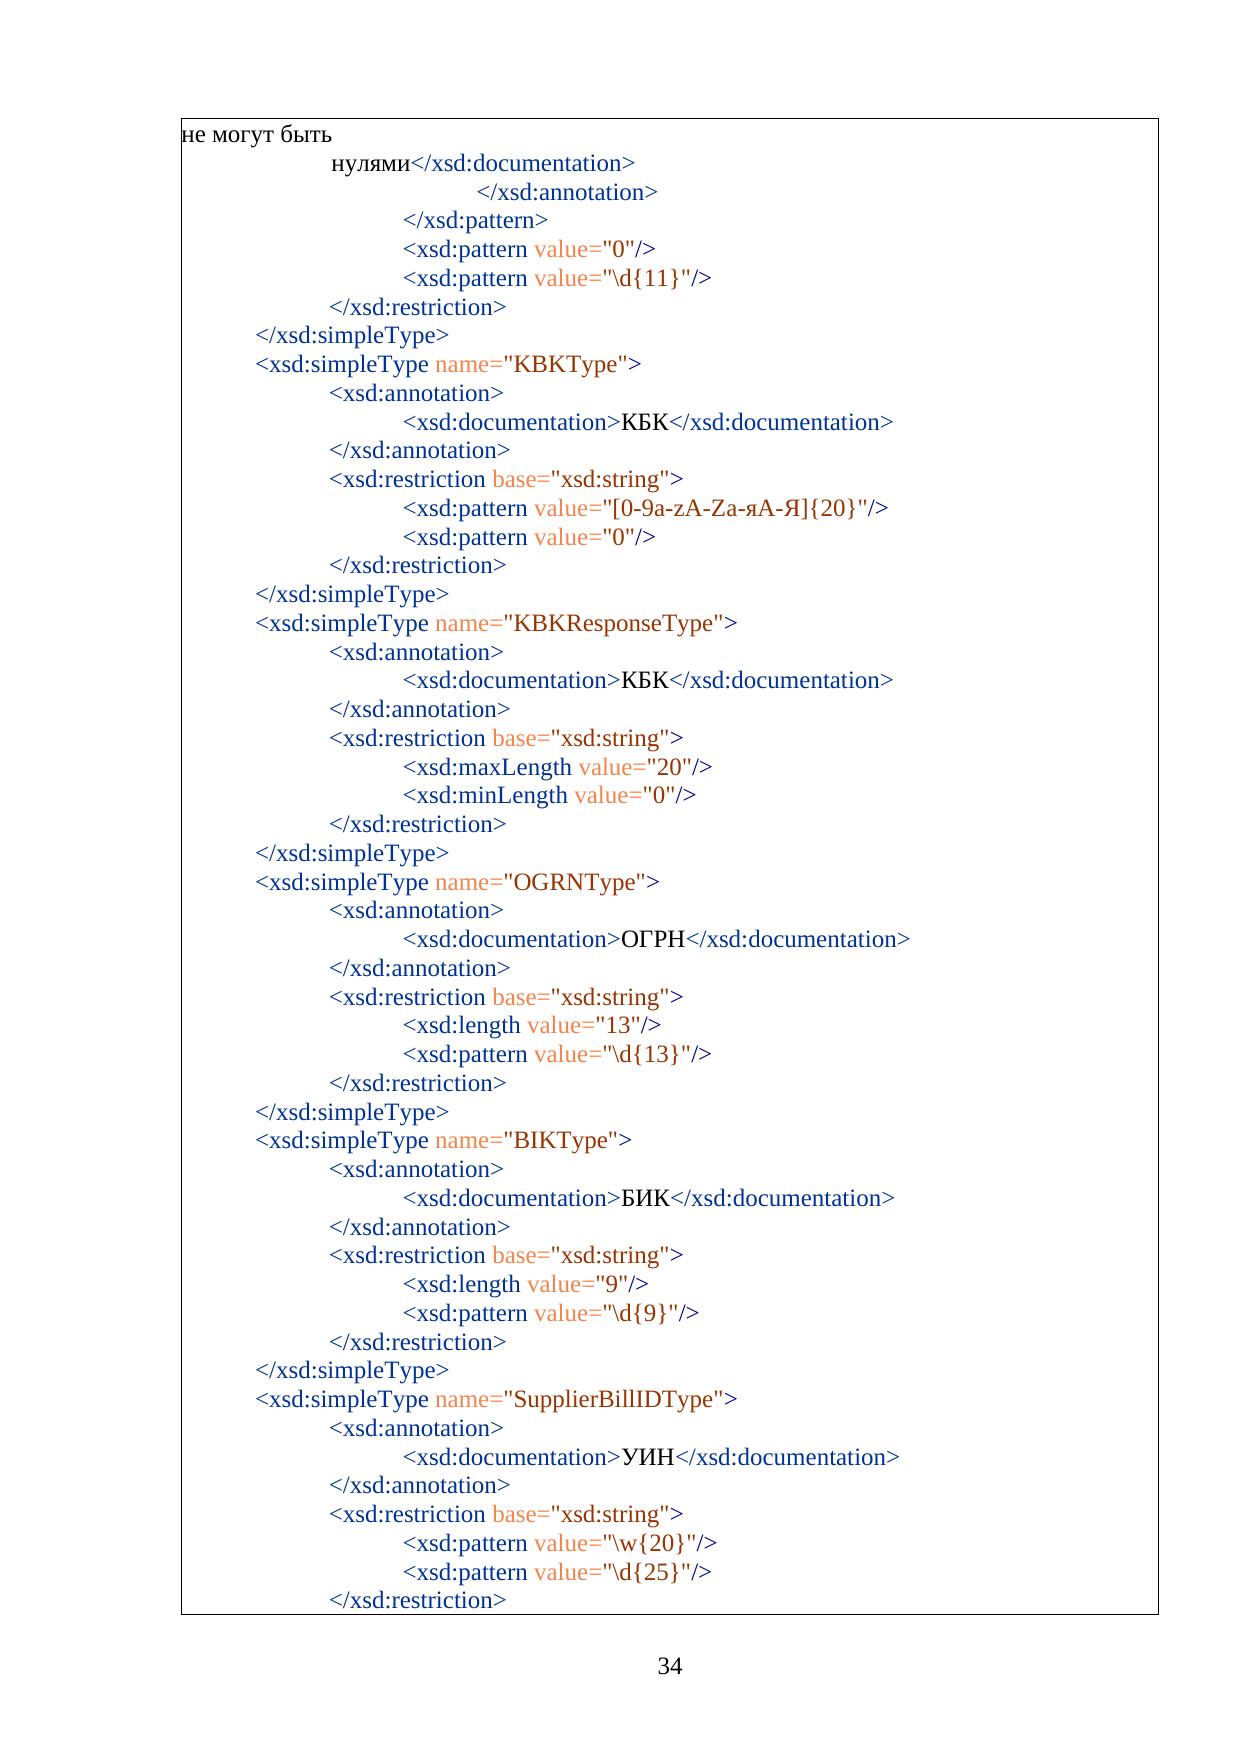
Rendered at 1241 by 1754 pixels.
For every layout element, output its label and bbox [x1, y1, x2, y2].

table_header [182, 119, 1158, 1614]
